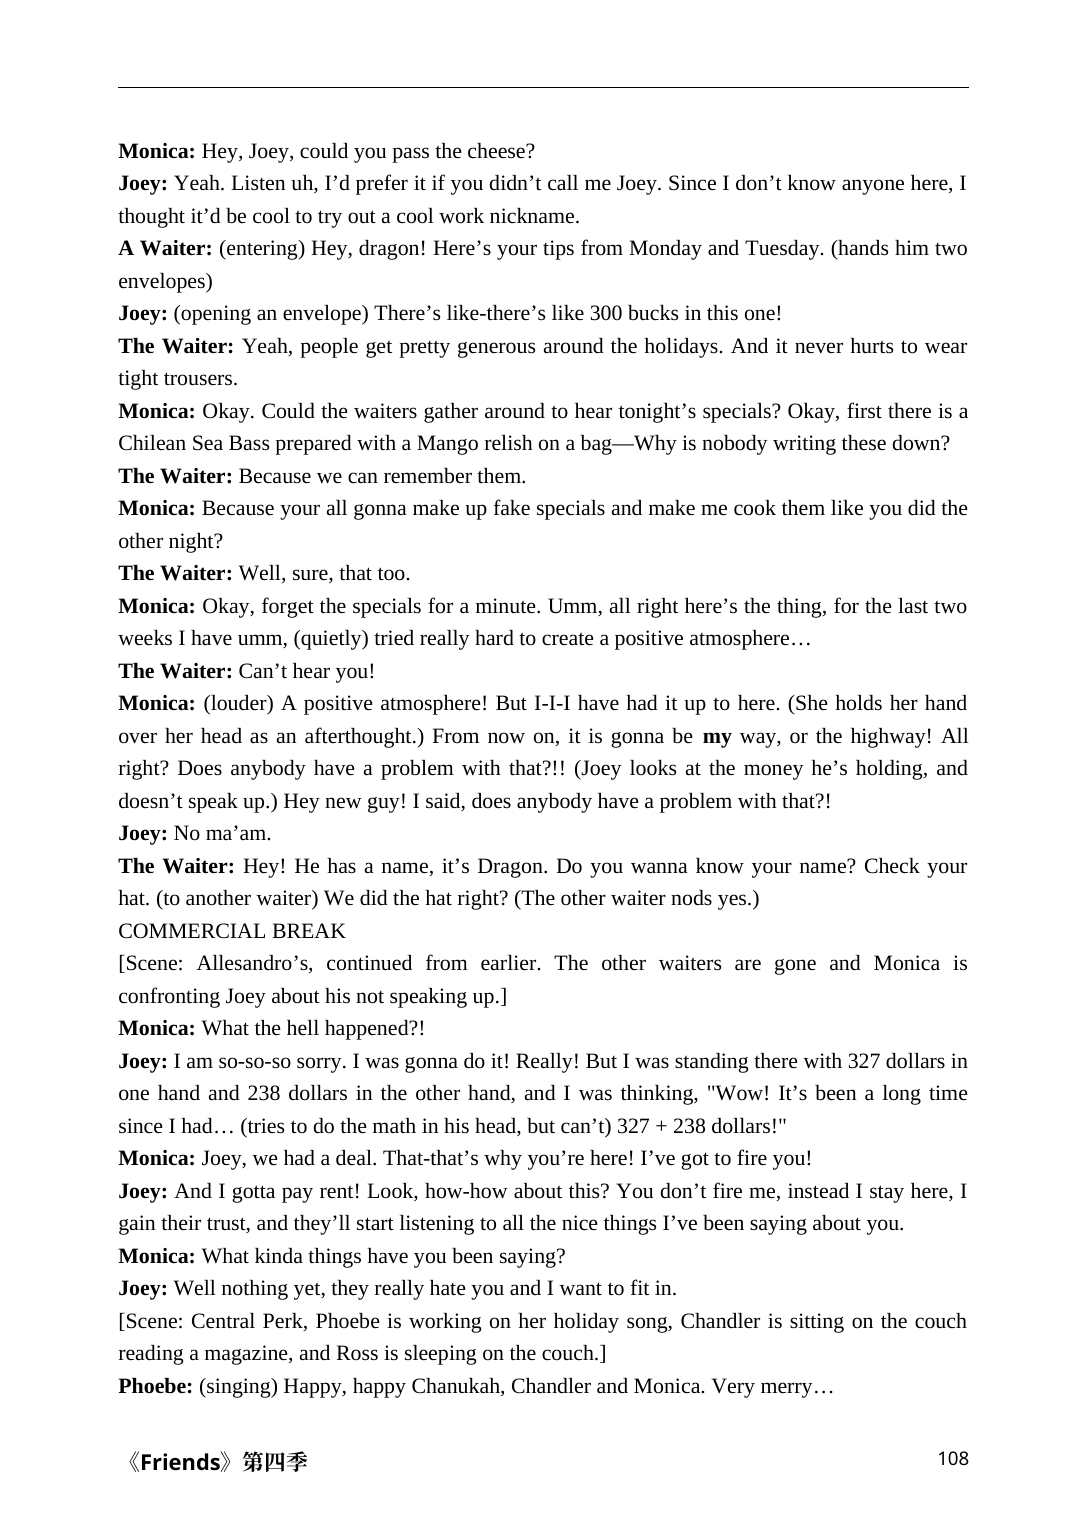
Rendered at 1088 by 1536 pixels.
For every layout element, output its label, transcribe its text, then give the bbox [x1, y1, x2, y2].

text The Waiter: Yeah, people get pretty generous around the holidays. And it never hurts to wear tight trousers. [118, 329, 969, 394]
text Joey: No ma’am. [118, 816, 969, 849]
text COMMERCIAL BREAK [118, 914, 969, 946]
text The Waiter: Can’t hear you! [118, 654, 969, 686]
text Monica: What the hell happened?! [118, 1011, 969, 1044]
text [Scene: Central Perk, Phoebe is working on her holiday song, Chandler is sitting on the couch reading a magazine, and Ross is sleeping on the couch.] [118, 1304, 969, 1369]
text Monica: (louder) A positive atmosphere! But I-I-I have had it up to here. (She holds her hand over her head as an afterthought.) From now on, it is gonna be my way, or the highway! All right? Does anybody have a problem with that?!! (Joey looks at the money he’s holding, and doesn’t speak up.) Hey new guy! I said, does anybody have a problem with that?! [118, 686, 969, 816]
text Joey: I am so-so-so sorry. I was gonna do it! Really! But I was standing there with 327 dollars in one hand and 238 dollars in the other hand, and I was thinking, "Wow! It’s been a long time since I had… (tries to do the math in his head, but can’t) 327 + 238 dollars!" [118, 1044, 969, 1141]
text Monica: Because your all gonna make up fake specials and make me cook them like you did the other night? [118, 491, 969, 556]
text The Waiter: Hey! He has a name, it’s Dragon. Do you wanna know your name? Check your hat. (to another waiter) We did the hat right? (The other waiter nods yes.) [118, 849, 969, 914]
text Monica: What kinda things have you been saying? [118, 1239, 969, 1271]
text [Scene: Allesandro’s, continued from earlier. The other waiters are gone and Monica is confronting Joey about his not speaking up.] [118, 946, 969, 1011]
text A Waiter: (entering) Hey, dragon! Here’s your tips from Monday and Tuesday. (hands him two envelopes) [118, 231, 969, 296]
text Joey: And I gotta pay rent! Look, how-how about this? You don’t fire me, instead I stay here, I gain their trust, and they’ll start listening to all the nice things I’ve been saying about you. [118, 1174, 969, 1239]
text Monica: Hey, Joey, could you pass the cheese? [118, 134, 969, 166]
text Joey: (opening an envelope) There’s like-there’s like 300 bucks in this one! [118, 296, 969, 329]
text Monica: Joey, we had a deal. That-that’s why you’re here! I’ve got to fire you! [118, 1141, 969, 1174]
text Monica: Okay, forget the specials for a minute. Umm, all right here’s the thing, for the last two weeks I have umm, (quietly) tried really hard to create a positive atmosphere… [118, 589, 969, 654]
text Joey: Yeah. Listen uh, I’d prefer it if you didn’t call me Joey. Since I don’t know anyone here, I thought it’d be cool to try out a cool work nickname. [118, 166, 969, 231]
text The Waiter: Because we can remember them. [118, 459, 969, 491]
text Phoebe: (singing) Happy, happy Chanukah, Chandler and Monica. Very merry… [118, 1369, 969, 1401]
text The Waiter: Well, sure, that too. [118, 556, 969, 589]
text Monica: Okay. Could the waiters gather around to hear tonight’s specials? Okay, first there is a Chilean Sea Bass prepared with a Mango relish on a bag—Why is nobody writing these down? [118, 394, 969, 459]
text Joey: Well nothing yet, they really hate you and I want to fit in. [118, 1271, 969, 1304]
